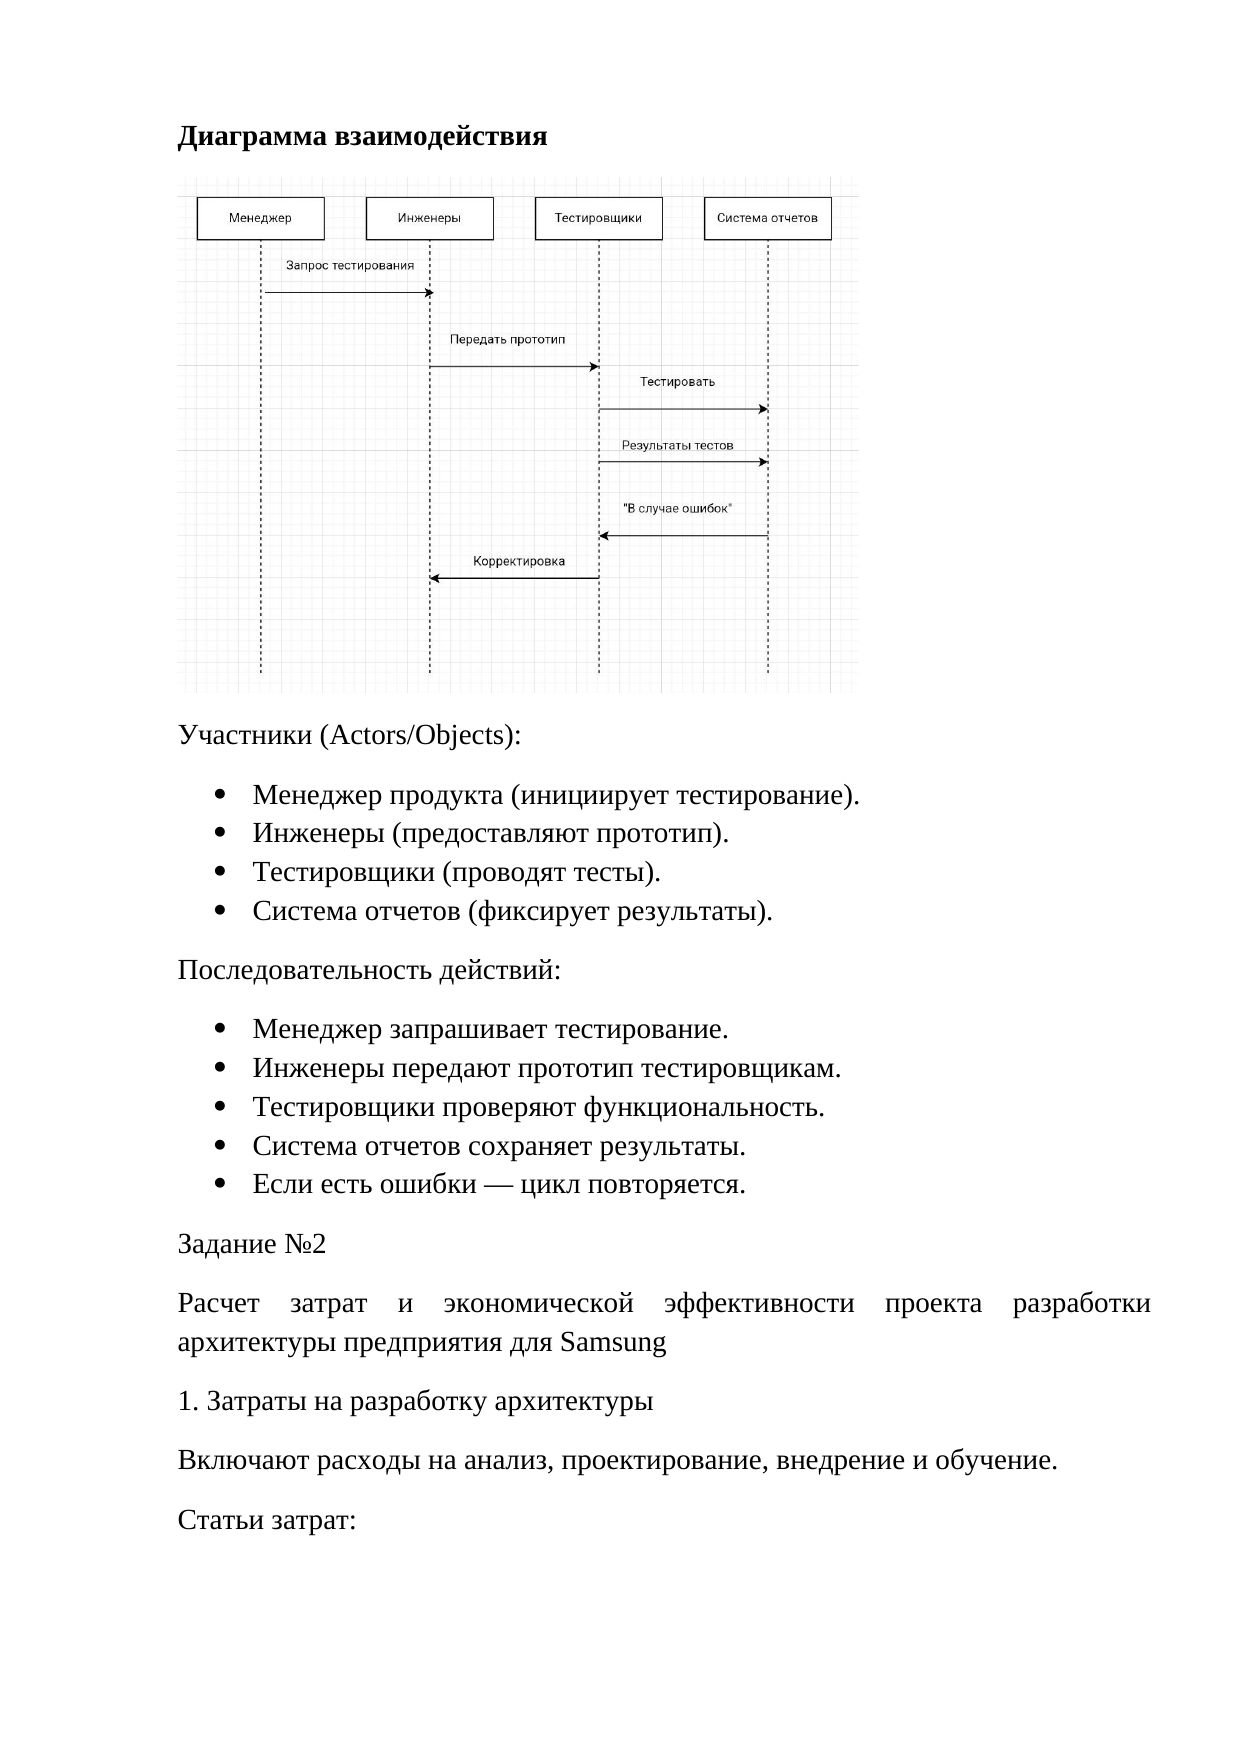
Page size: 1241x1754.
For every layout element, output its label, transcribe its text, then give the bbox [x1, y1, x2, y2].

list Инженеры передают прототип тестировщикам. [215, 1050, 1152, 1084]
list Инженеры (предоставляют прототип). [215, 816, 1152, 849]
list Если есть ошибки — цикл повторяется. [215, 1166, 1152, 1200]
text 1. Затраты на разработку архитектуры [177, 1383, 1152, 1417]
text Расчет затрат и экономической эффективности проекта разработки архитектуры предприятия для Samsung [177, 1285, 1152, 1357]
text Статьи затрат: [177, 1502, 1152, 1535]
text Диаграмма взаимодействия [177, 118, 1152, 152]
picture [177, 177, 859, 693]
list Система отчетов сохраняет результаты. [215, 1128, 1152, 1161]
list Тестировщики проверяют функциональность. [215, 1089, 1152, 1123]
text Участники (Actors/Objects): [177, 717, 1152, 751]
text Задание №2 [177, 1226, 1152, 1259]
list Тестировщики (проводят тесты). [215, 854, 1152, 888]
text Включают расходы на анализ, проектирование, внедрение и обучение. [177, 1442, 1152, 1476]
list Менеджер продукта (инициирует тестирование). [215, 777, 1152, 811]
list Менеджер запрашивает тестирование. [215, 1012, 1152, 1045]
list Система отчетов (фиксирует результаты). [215, 893, 1152, 926]
text Последовательность действий: [177, 952, 1152, 986]
